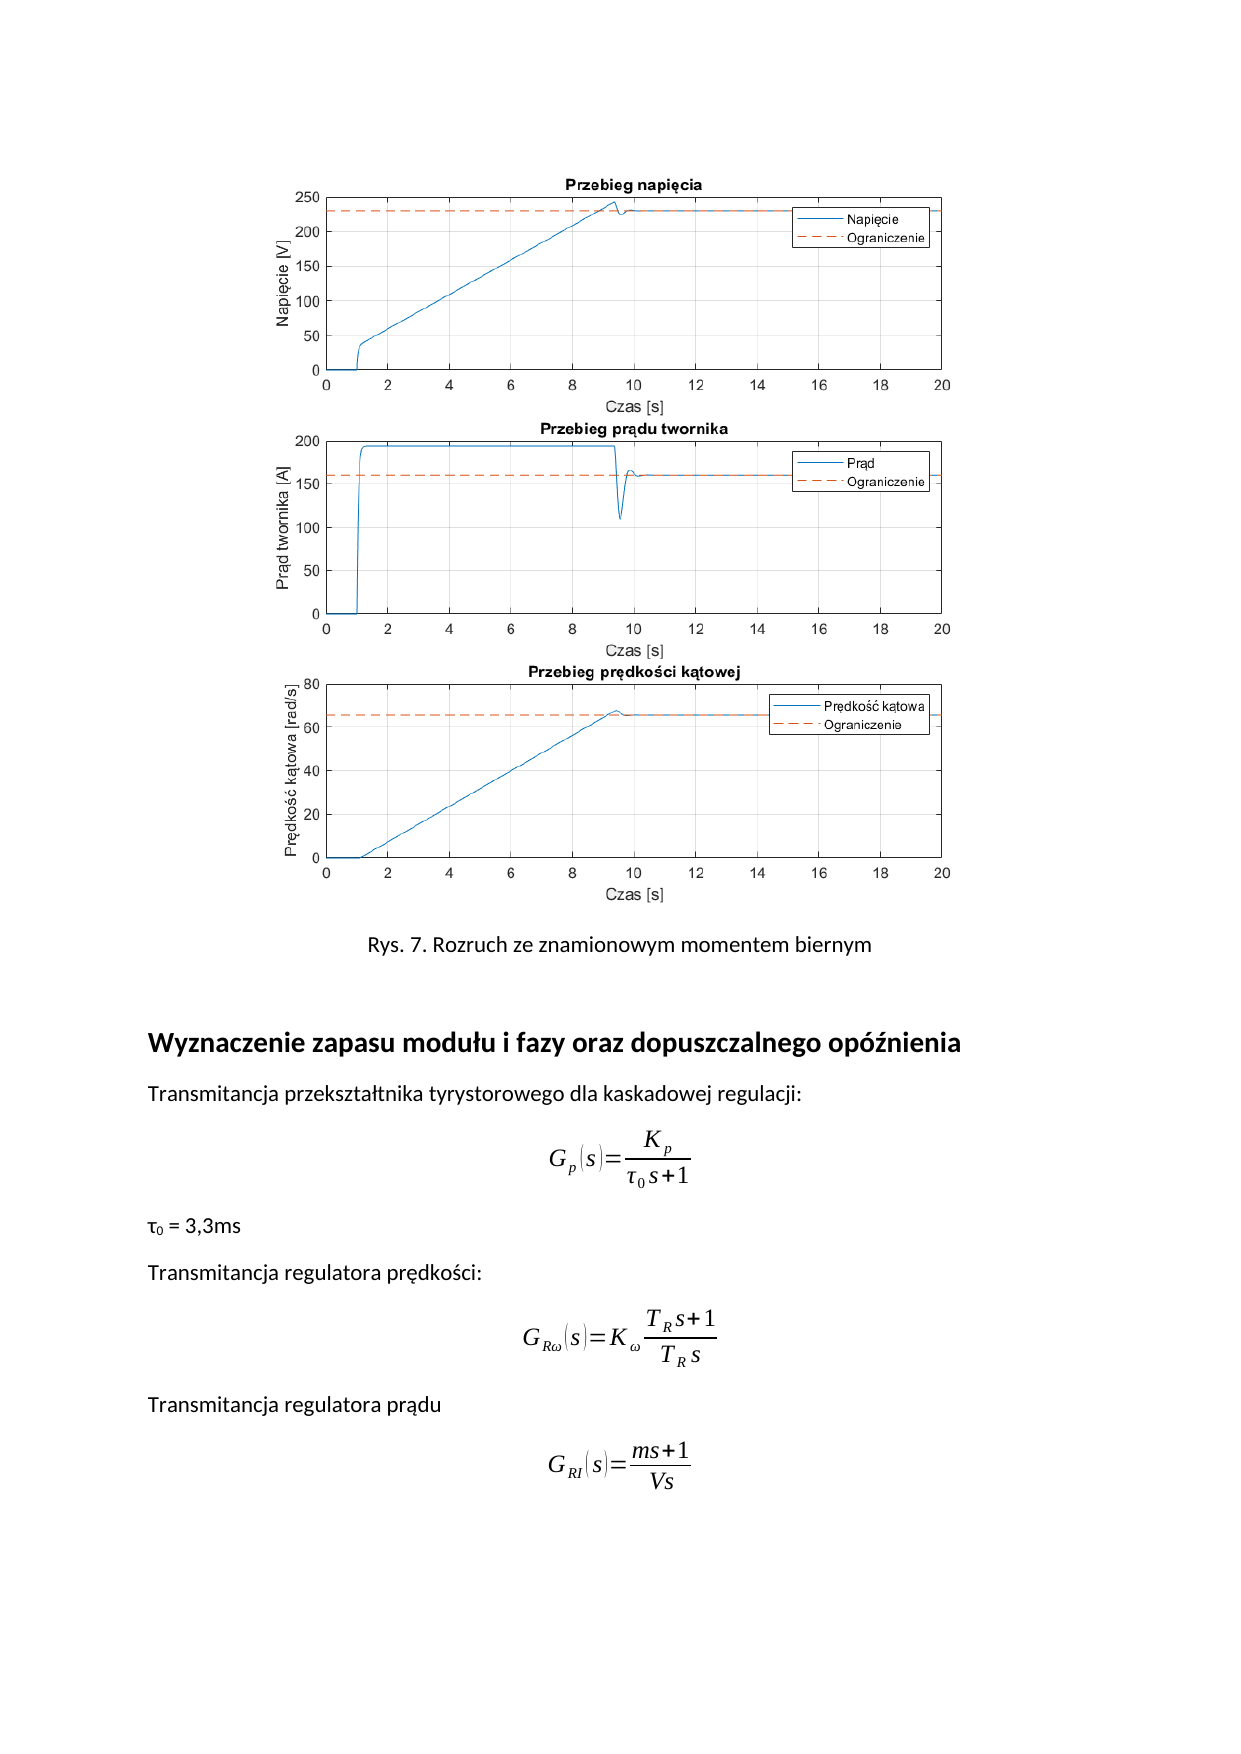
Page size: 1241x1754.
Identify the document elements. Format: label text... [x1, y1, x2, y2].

picture [263, 147, 978, 928]
text Wyznaczenie zapasu modułu i fazy oraz dopuszczalnego opóźnienia [148, 1024, 1093, 1059]
text Transmitancja przekształtnika tyrystorowego dla kaskadowej regulacji: [148, 1079, 1093, 1107]
text τ0 = 3,3ms [148, 1211, 1093, 1239]
text Transmitancja regulatora prądu [148, 1390, 1093, 1418]
text Transmitancja regulatora prędkości: [148, 1258, 1093, 1286]
